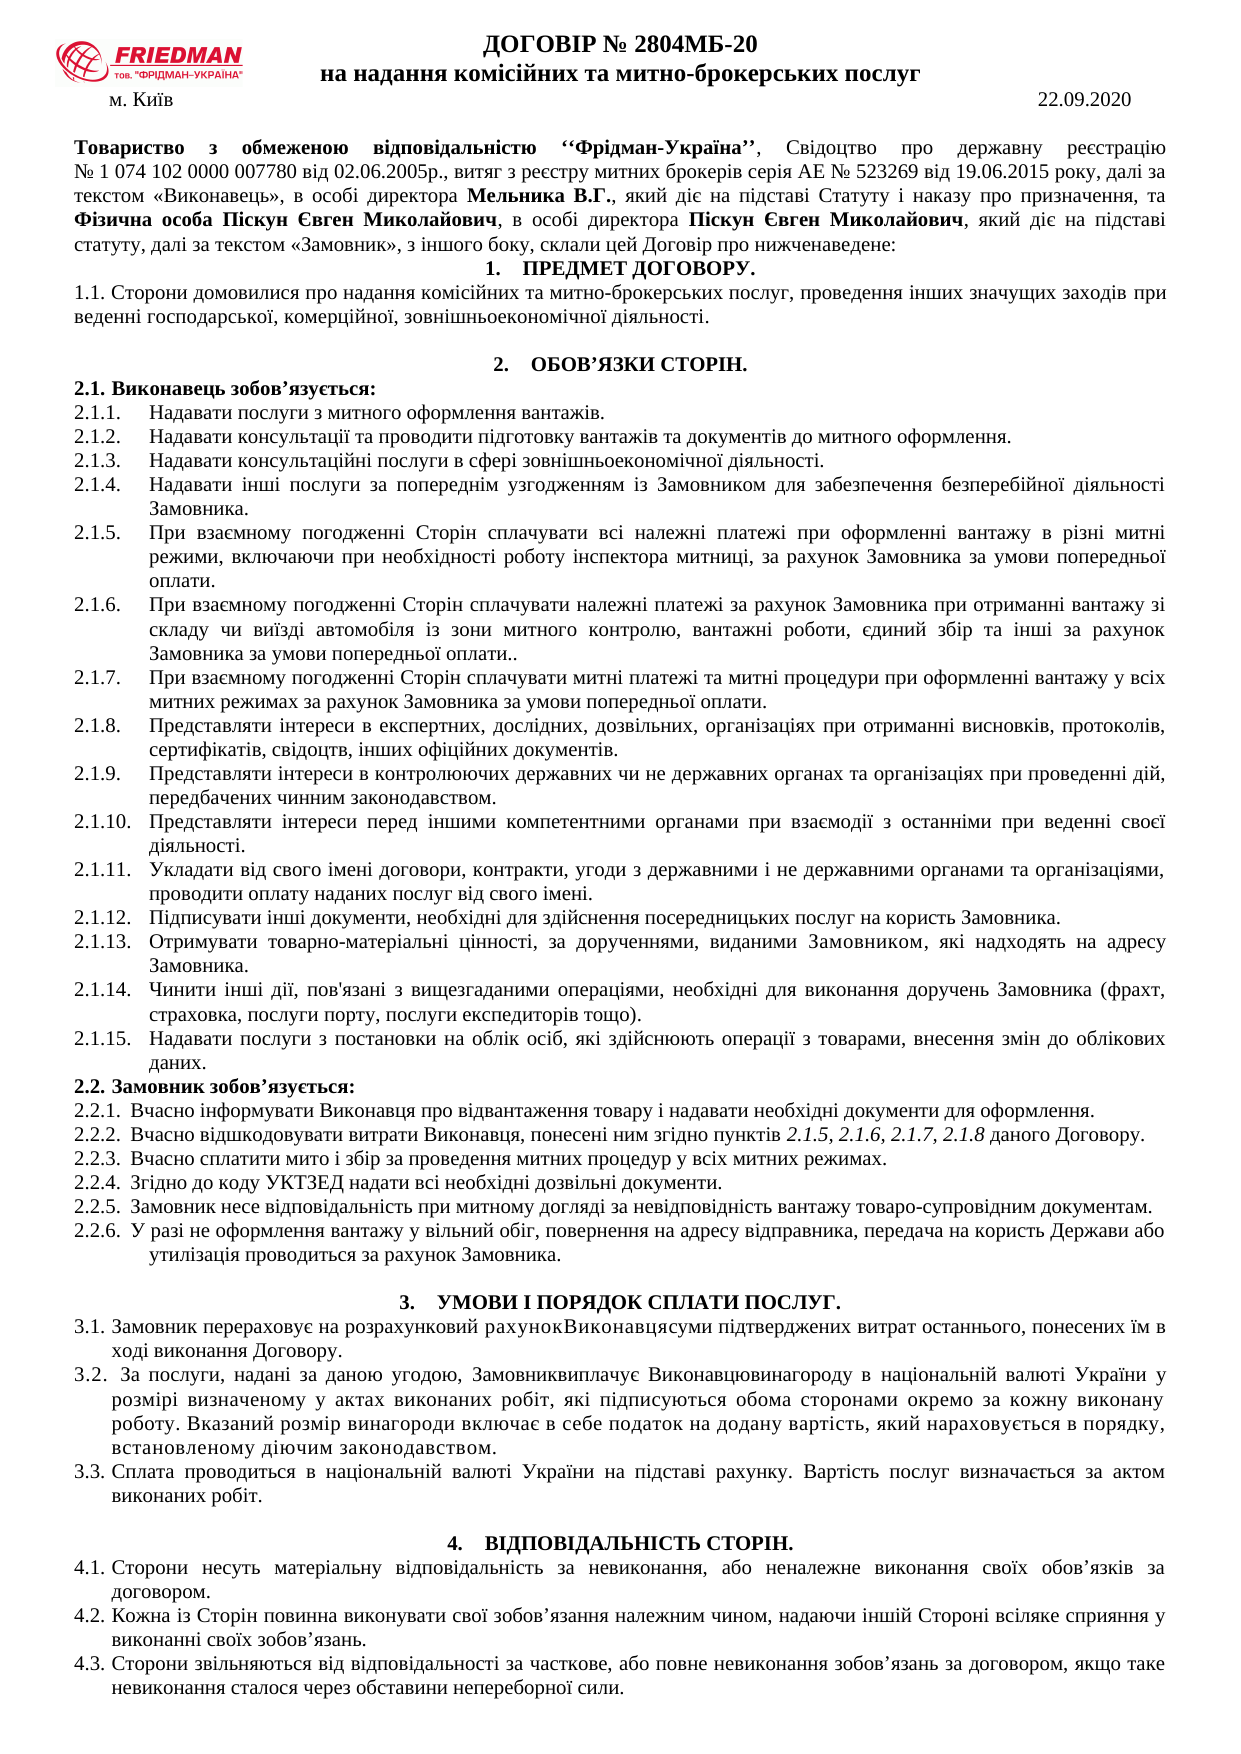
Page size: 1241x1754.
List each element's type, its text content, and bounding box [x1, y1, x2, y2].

list Замовник зобов’язується: [74, 1074, 1167, 1098]
list Укладати від свого імені договори, контракти, угоди з державними і не державними органами та організаціями, проводити оплату наданих послуг від свого імені. [74, 857, 1167, 905]
list При взаємному погодженні Сторін сплачувати всі належні платежі при оформленні вантажу в різні митні режими, включаючи при необхідності роботу інспектора митниці, за рахунок Замовника за умови попередньої оплати. [74, 520, 1167, 592]
list При взаємному погодженні Сторін сплачувати митні платежі та митні процедури при оформленні вантажу у всіх митних режимах за рахунок Замовника за умови попередньої оплати. [74, 664, 1167, 713]
list УМОВИ І ПОРЯДОК СПЛАТИ ПОСЛУГ. [74, 1290, 1167, 1314]
list При взаємному погодженні Сторін сплачувати належні платежі за рахунок Замовника при отриманні вантажу зі складу чи виїзді автомобіля із зони митного контролю, вантажні роботи, єдиний збір та інші за рахунок Замовника за умови попередньої оплати.. [74, 592, 1167, 664]
list Представляти інтереси в експертних, дослідних, дозвільних, організаціях при отриманні висновків, протоколів, сертифікатів, свідоцтв, інших офіційних документів. [74, 713, 1167, 761]
list Надавати консультаційні послуги в сфері зовнішньоекономічної діяльності. [74, 448, 1167, 472]
picture [55, 39, 243, 87]
list Сплата проводиться в національній валюті України на підставі рахунку. Вартість послуг визначається за актом виконаних робіт. [74, 1459, 1167, 1507]
list Вчасно інформувати Виконавця про відвантаження товару і надавати необхідні документи для оформлення. [74, 1098, 1167, 1122]
list Представляти інтереси в контролюючих державних чи не державних органах та організаціях при проведенні дій, передбачених чинним законодавством. [74, 761, 1167, 809]
list За послуги, надані за даною угодою, Замовниквиплачує Виконавцювинагороду в національній валюті України у розмірі визначеному у актах виконаних робіт, які підписуються обома сторонами окремо за кожну виконану роботу. Вказаний розмір винагороди включає в себе податок на додану вартість, який нараховується в порядку, встановленому діючим законодавством. [74, 1362, 1167, 1459]
list Отримувати товарно-матеріальні цінності, за дорученнями, виданими Замовником, які надходять на адресу Замовника. [74, 929, 1167, 977]
text на надання комісійних та митно-брокерських послуг [243, 58, 1167, 87]
list Сторони несуть матеріальну відповідальність за невиконання, або неналежне виконання своїх обов’язків за договором. [74, 1555, 1167, 1603]
list Надавати консультації та проводити підготовку вантажів та документів до митного оформлення. [74, 424, 1167, 448]
list Виконавець зобов’язується: [74, 376, 1167, 400]
list Згідно до коду УКТЗЕД надати всі необхідні дозвільні документи. [74, 1170, 1167, 1194]
list Вчасно відшкодовувати витрати Виконавця, понесені ним згідно пунктів 2.1.5, 2.1.6, 2.1.7, 2.1.8 даного Договору. [74, 1122, 1167, 1146]
list Замовник перераховує на розрахунковий рахунокВиконавцясуми підтверджених витрат останнього, понесених їм в ході виконання Договору. [74, 1314, 1167, 1362]
list Чинити інші дії, пов'язані з вищезгаданими операціями, необхідні для виконання доручень Замовника (фрахт, страховка, послуги порту, послуги експедиторів тощо). [74, 977, 1167, 1026]
list У разі не оформлення вантажу у вільний обіг, повернення на адресу відправника, передача на користь Держави або утилізація проводиться за рахунок Замовника. [74, 1218, 1167, 1266]
list Сторони звільняються від відповідальності за часткове, або повне невиконання зобов’язань за договором, якщо таке невиконання сталося через обставини непереборної сили. [74, 1651, 1167, 1699]
list Замовник несе відповідальність при митному догляді за невідповідність вантажу товаро-супровідним документам. [74, 1194, 1167, 1218]
text ДОГОВІР № 2804МБ-20 [74, 29, 1167, 58]
list ВІДПОВІДАЛЬНІСТЬ СТОРІН. [74, 1531, 1167, 1555]
list ПРЕДМЕТ ДОГОВОРУ. [74, 256, 1167, 279]
list Надавати послуги з митного оформлення вантажів. [74, 400, 1167, 424]
text Товариство з обмеженою відповідальністю ‘‘Фрідман-Україна’’, Свідоцтво про державну реєстрацію № 1 074 102 0000 007780 від 02.06.2005р., витяг з реєстру митних брокерів серія АЕ № 523269 від 19.06.2015 року, далі за текстом «Виконавець», в особі директора Мельника В.Г., який діє на підставі Статуту і наказу про призначення, та Фізична особа Піскун Євген Миколайович, в особі директора Піскун Євген Миколайович, який діє на підставі статуту, далі за текстом «Замовник», з іншого боку, склали цей Договір про нижченаведене: [74, 135, 1167, 256]
list Надавати інші послуги за попереднім узгодженням із Замовником для забезпечення безперебійної діяльності Замовника. [74, 472, 1167, 520]
list Кожна із Сторін повинна виконувати свої зобов’язання належним чином, надаючи іншій Стороні всіляке сприяння у виконанні своїх зобов’язань. [74, 1603, 1167, 1651]
list Підписувати інші документи, необхідні для здійснення посередницьких послуг на користь Замовника. [74, 905, 1167, 929]
text м. Київ 22.09.2020 [74, 87, 1167, 111]
list Надавати послуги з постановки на облік осiб, якi здiйснюють операцiї з товарами, внесення змін до облікових даних. [74, 1026, 1167, 1074]
text 1.1. Сторони домовилися про надання комісійних та митно-брокерських послуг, проведення інших значущих заходів при веденні господарської, комерційної, зовнішньоекономічної діяльності. [74, 279, 1167, 328]
list Представляти інтереси перед іншими компетентними органами при взаємодії з останніми при веденні своєї діяльності. [74, 809, 1167, 857]
list ОБОВ’ЯЗКИ СТОРІН. [74, 352, 1167, 376]
list Вчасно сплатити мито і збір за проведення митних процедур у всіх митних режимах. [74, 1146, 1167, 1170]
